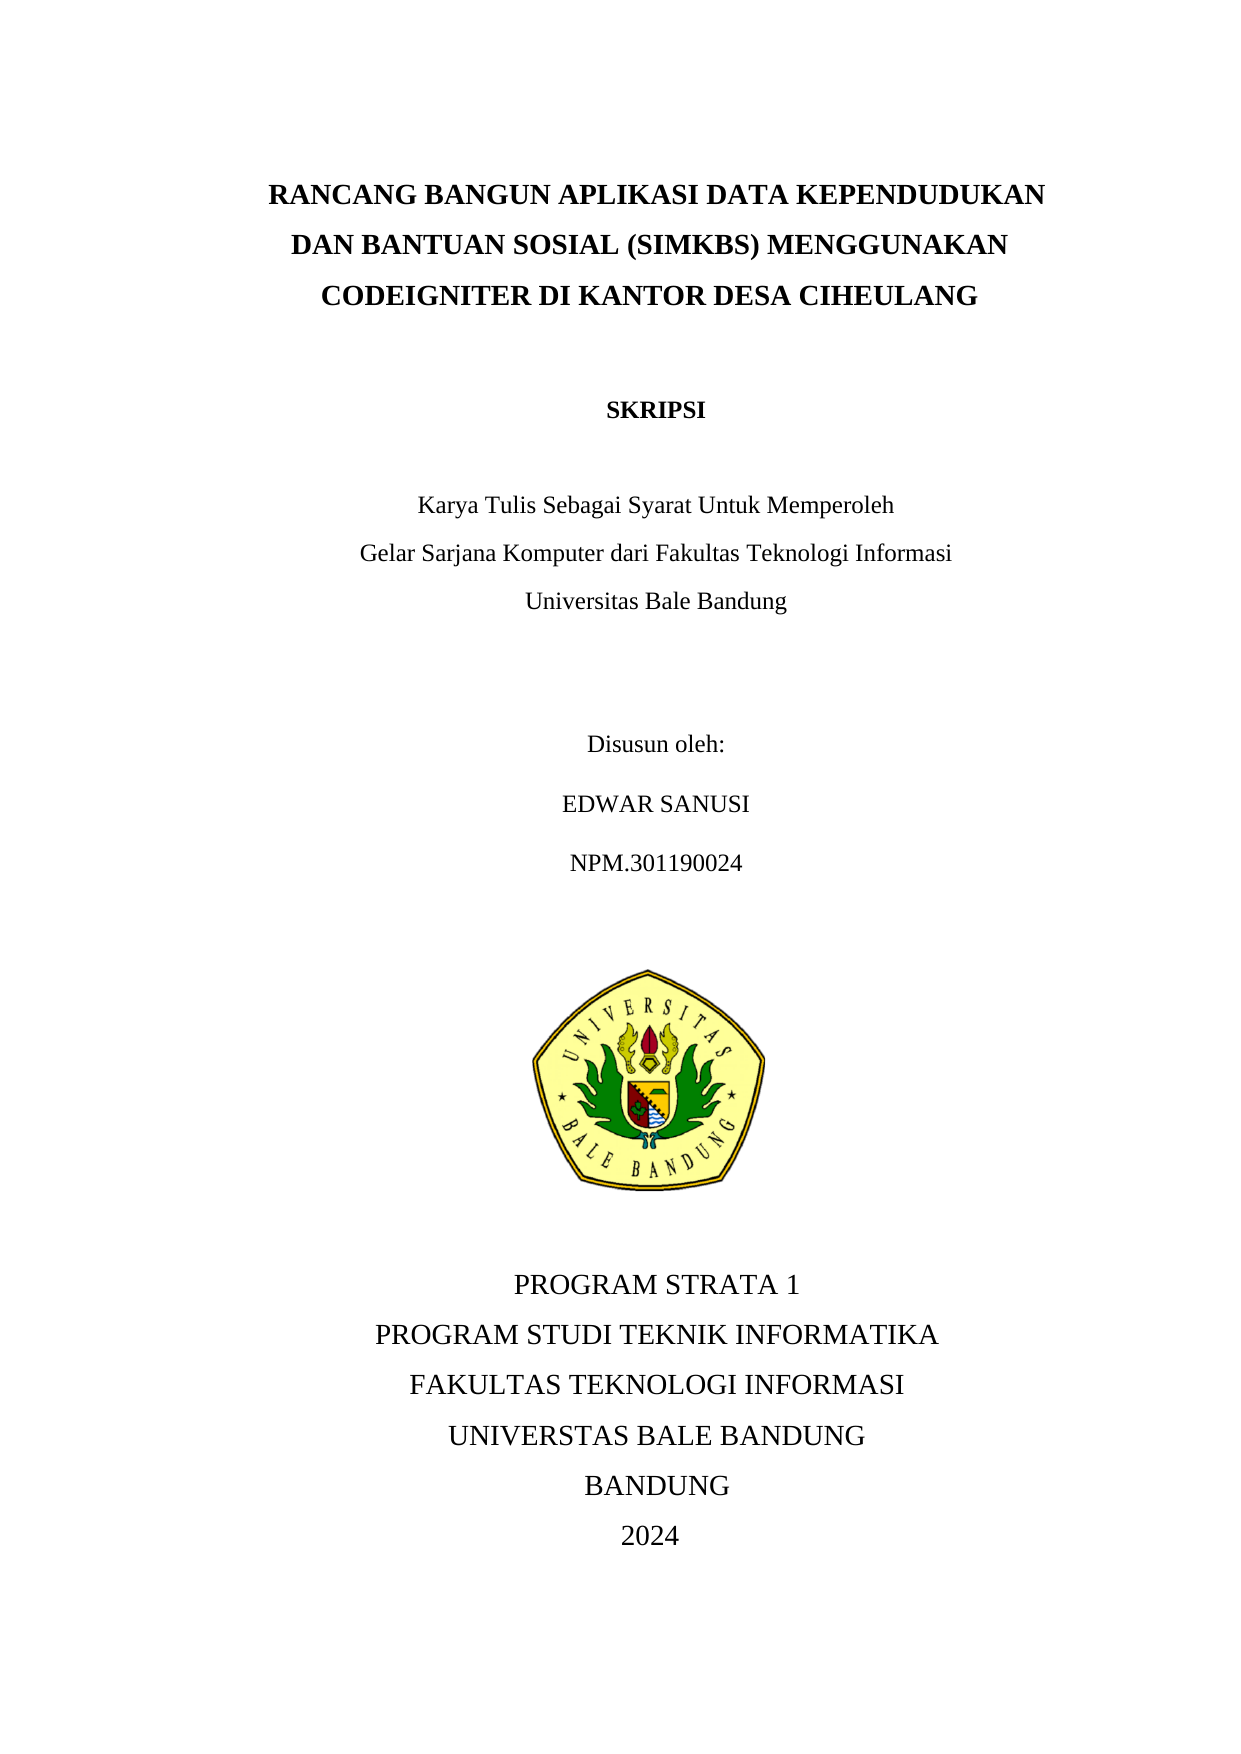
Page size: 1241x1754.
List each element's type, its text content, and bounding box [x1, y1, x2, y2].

picture [530, 962, 765, 1197]
text NPM.301190024 [236, 848, 1063, 877]
text PROGRAM STUDI TEKNIK INFORMATIKA [236, 1317, 1063, 1351]
text FAKULTAS TEKNOLOGI INFORMASI [236, 1367, 1063, 1401]
text UNIVERSTAS BALE BANDUNG [236, 1418, 1063, 1451]
text BANDUNG [236, 1468, 1063, 1501]
text 2024 [236, 1518, 1063, 1552]
text RANCANG BANGUN APLIKASI DATA KEPENDUDUKAN DAN BANTUAN SOSIAL (SIMKBS) MENGGUNAKAN CODEIGNITER DI KANTOR DESA CIHEULANG [236, 177, 1063, 311]
text SKRIPSI [236, 395, 1063, 424]
text Karya Tulis Sebagai Syarat Untuk Memperoleh [236, 490, 1063, 519]
text EDWAR SANUSI [236, 789, 1063, 817]
text Gelar Sarjana Komputer dari Fakultas Teknologi Informasi [236, 538, 1063, 567]
text Universitas Bale Bandung [236, 586, 1063, 614]
text PROGRAM STRATA 1 [236, 1267, 1063, 1301]
text Disusun oleh: [236, 729, 1063, 758]
